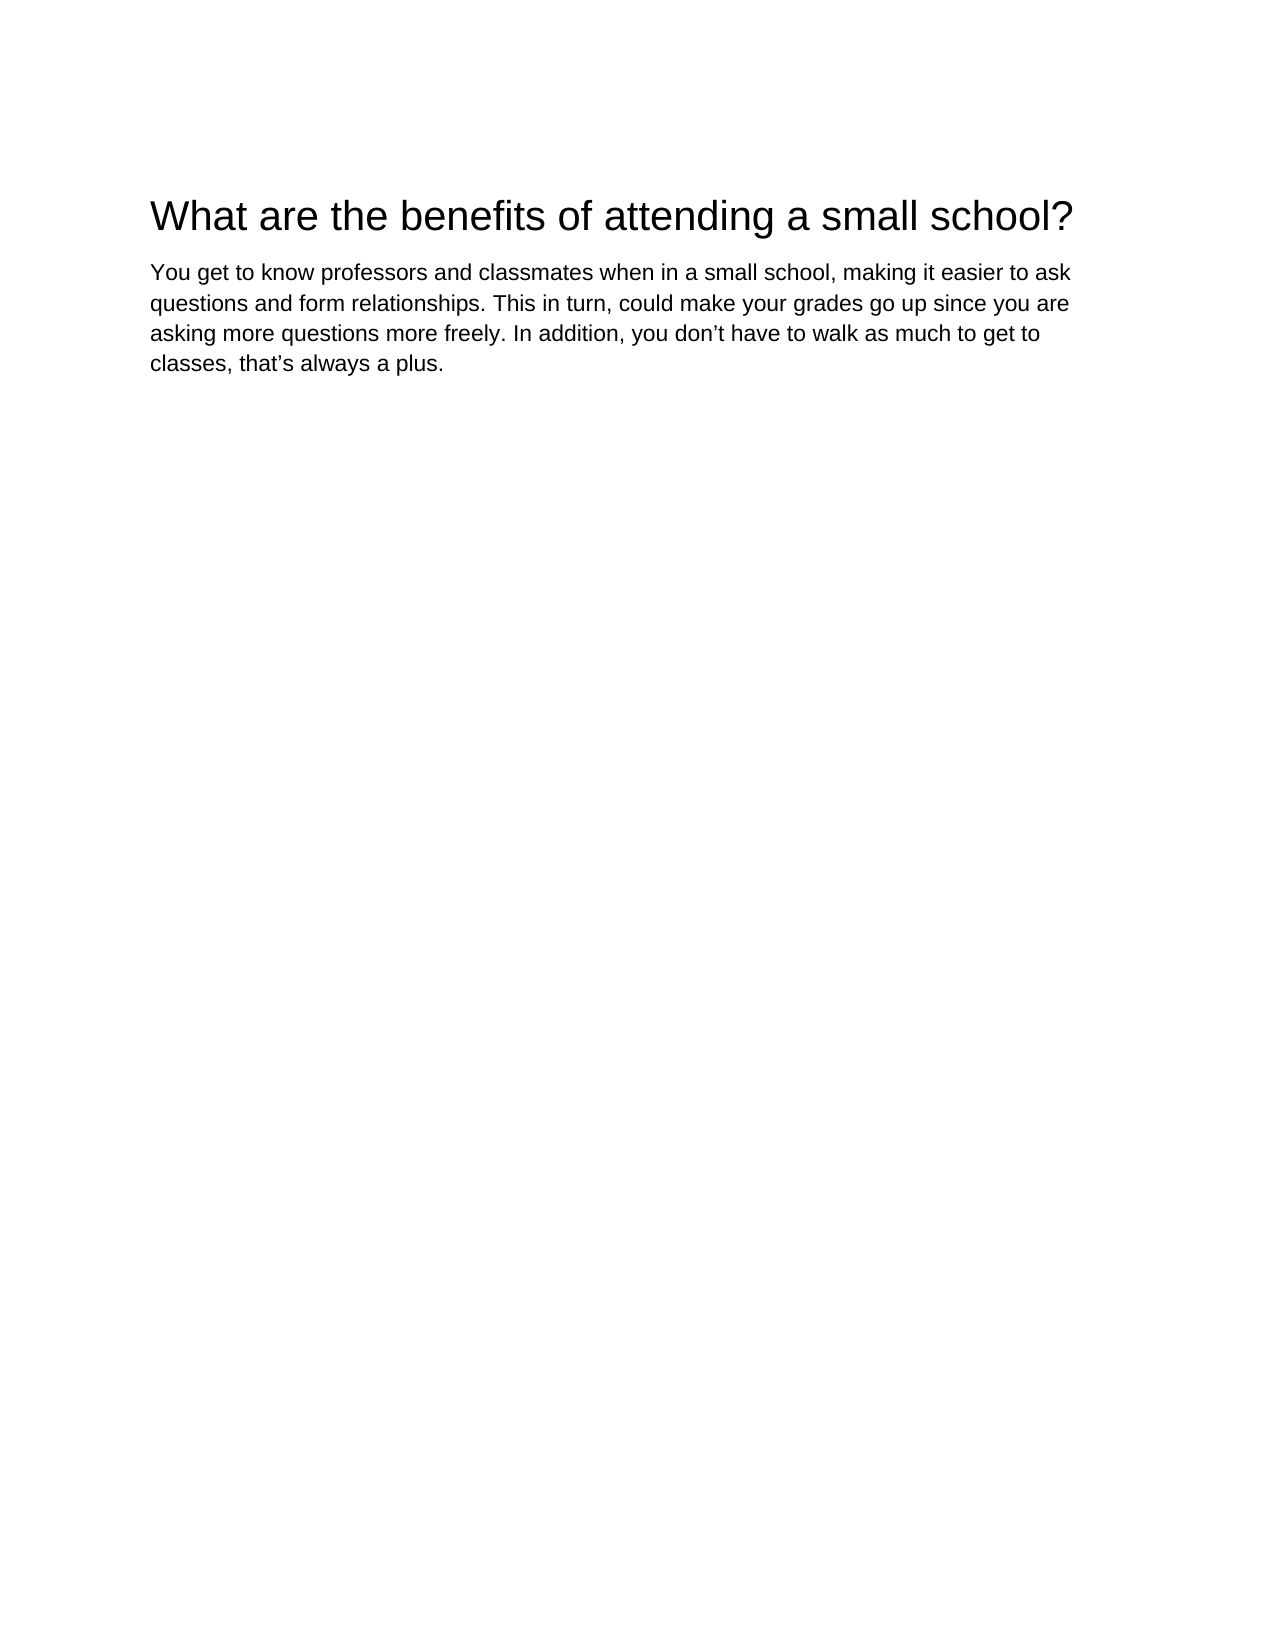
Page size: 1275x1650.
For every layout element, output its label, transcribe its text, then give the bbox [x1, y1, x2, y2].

text You get to know professors and classmates when in a small school, making it easier to ask questions and form relationships. This in turn, could make your grades go up since you are asking more questions more freely. In addition, you don’t have to walk as much to get to classes, that’s always a plus. [150, 259, 1125, 376]
subtitle What are the benefits of attending a small school? [150, 192, 1125, 239]
